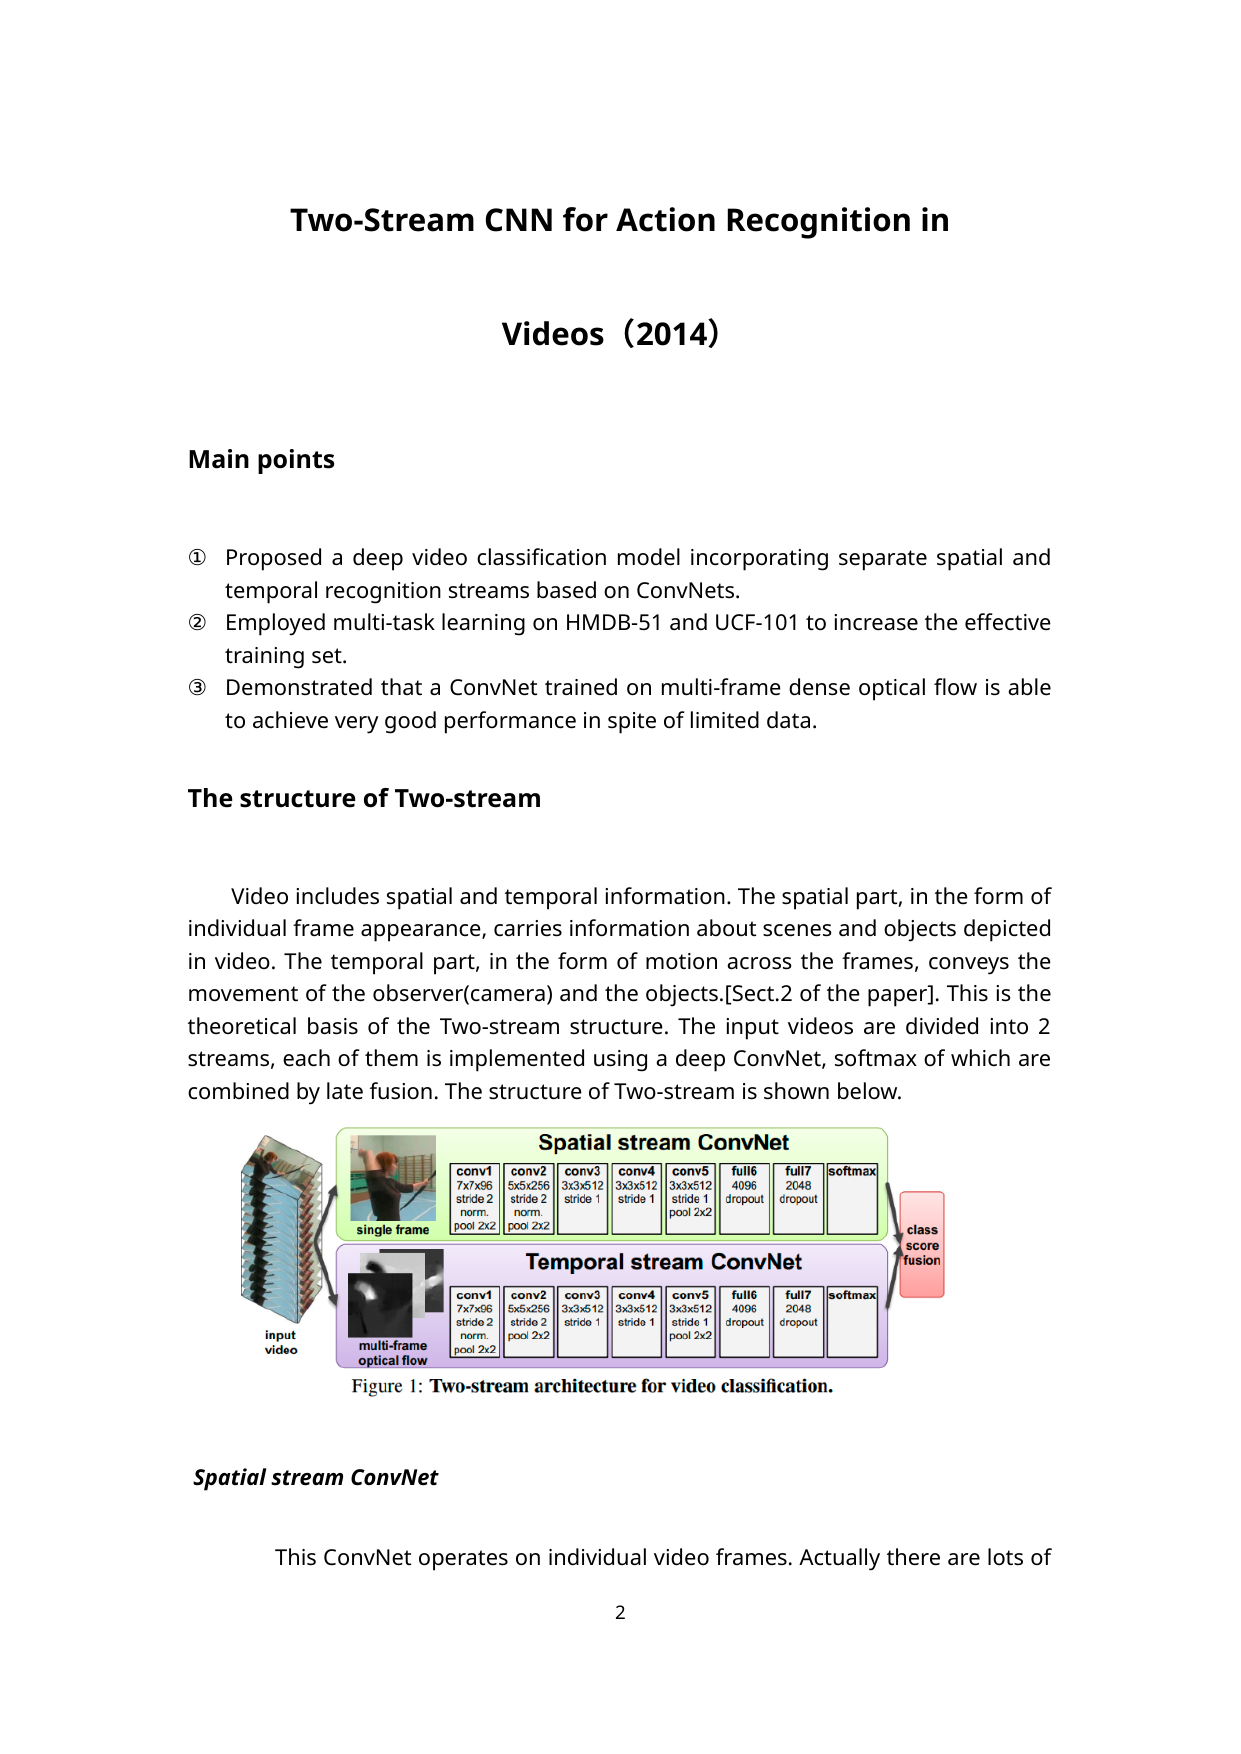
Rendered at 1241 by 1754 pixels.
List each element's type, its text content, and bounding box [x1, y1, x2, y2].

list Employed multi-task learning on HMDB-51 and UCF-101 to increase the effective training set. [187, 606, 1053, 671]
text Video includes spatial and temporal information. The spatial part, in the form of individual frame appearance, carries information about scenes and objects depicted in video. The temporal part, in the form of motion across the frames, conveys the movement of the observer(camera) and the objects.[Sect.2 of the paper]. This is the theoretical basis of the Two-stream structure. The input videos are divided into 2 streams, each of them is implemented using a deep ConvNet, softmax of which are combined by late fusion. The structure of Two-stream is shown below. [187, 879, 1053, 1106]
subtitle Two-Stream CNN for Action Recognition in Videos（2014） [187, 187, 1053, 364]
subtitle Spatial stream ConvNet [187, 1461, 1053, 1493]
subtitle The structure of Two-stream [187, 765, 1053, 830]
list Demonstrated that a ConvNet trained on multi-frame dense optical flow is able to achieve very good performance in spite of limited data. [187, 671, 1053, 736]
list Proposed a deep video classification model incorporating separate spatial and temporal recognition streams based on ConvNets. [187, 541, 1053, 606]
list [231, 1540, 1053, 1573]
picture [187, 1106, 1053, 1411]
subtitle Main points [187, 427, 1053, 492]
